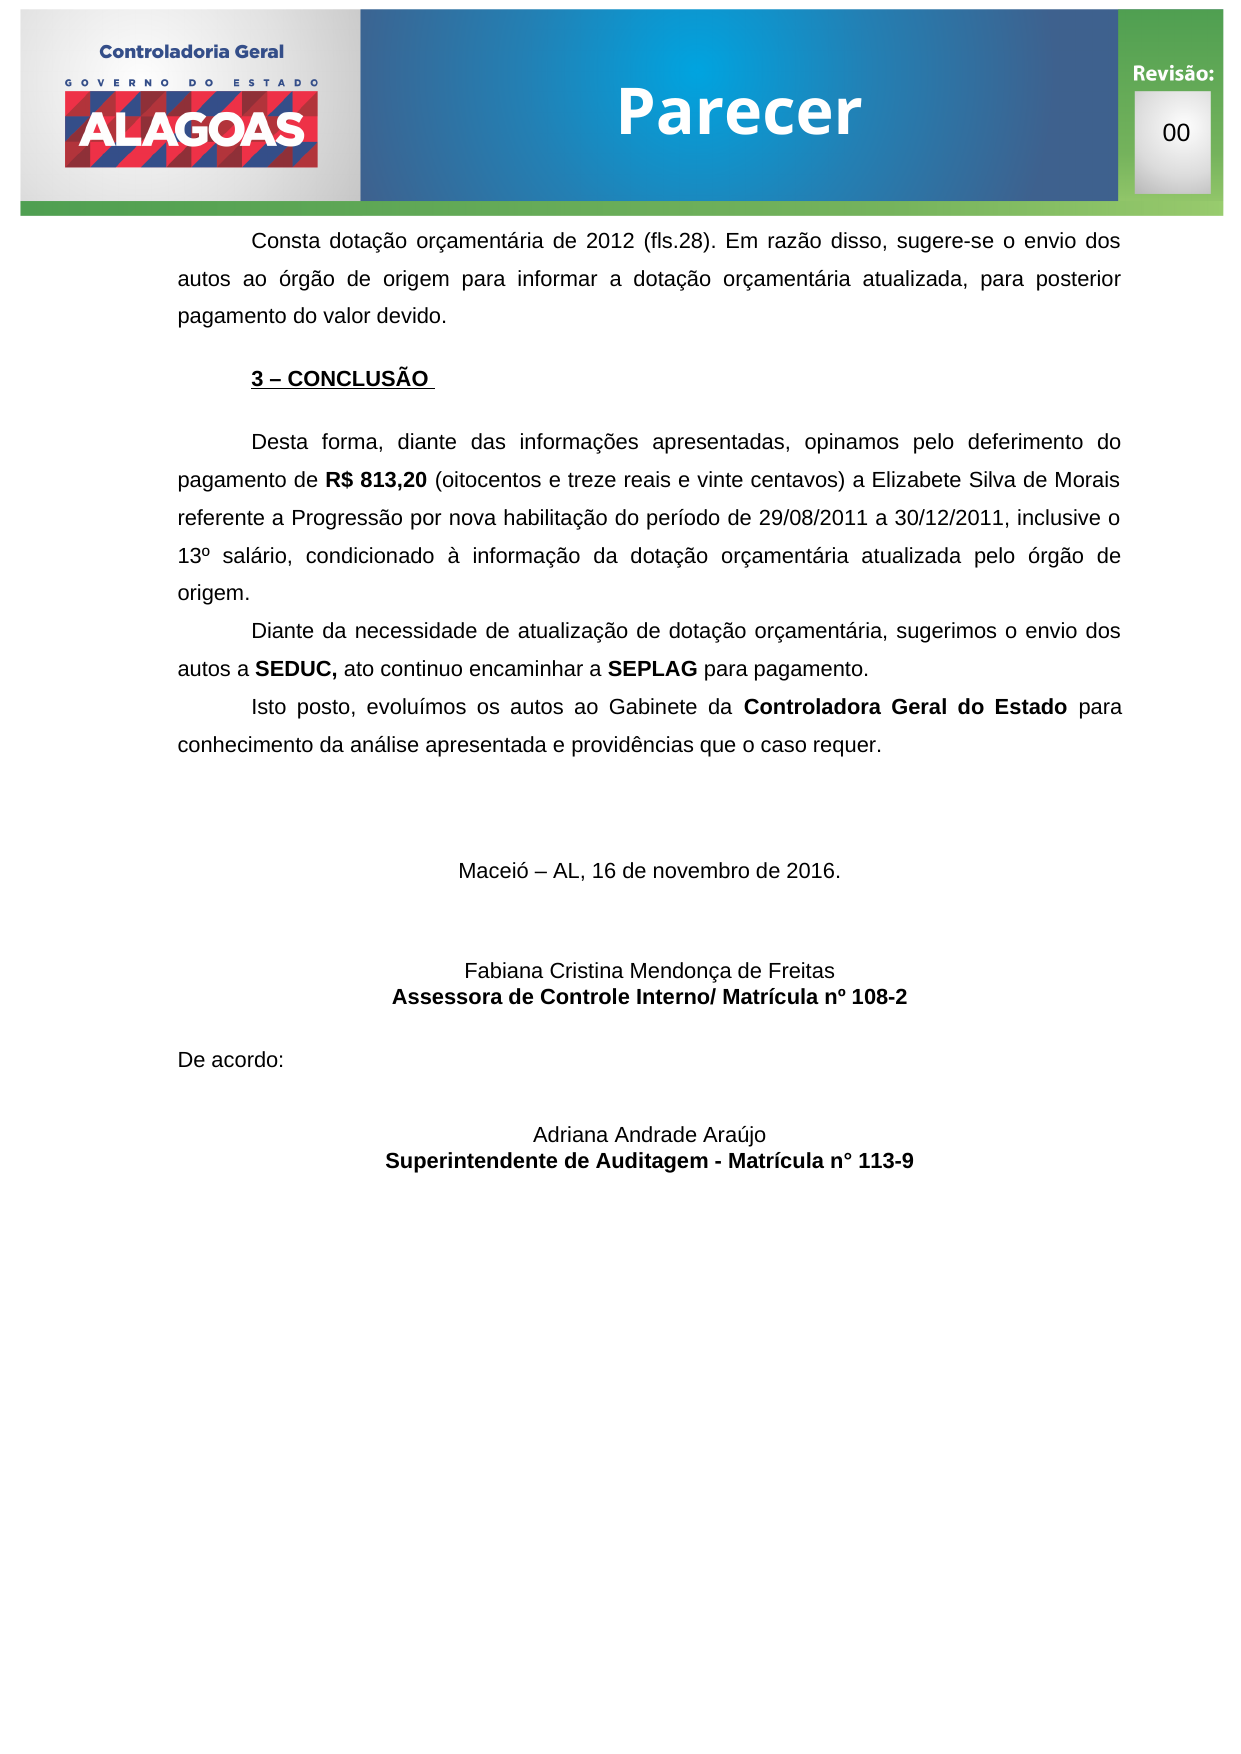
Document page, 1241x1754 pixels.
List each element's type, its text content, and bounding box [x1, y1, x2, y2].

text Desta forma, diante das informações apresentadas, opinamos pelo deferimento do pagamento de R$ 813,20 (oitocentos e treze reais e vinte centavos) a Elizabete Silva de Morais referente a Progressão por nova habilitação do período de 29/08/2011 a 30/12/2011, inclusive o 13º salário, condicionado à informação da dotação orçamentária atualizada pelo órgão de origem. [177, 429, 1122, 606]
text Isto posto, evoluímos os autos ao Gabinete da Controladora Geral do Estado para conhecimento da análise apresentada e providências que o caso requer. [177, 694, 1122, 757]
picture [20, 9, 1224, 216]
text Superintendente de Auditagem - Matrícula n° 113-9 [177, 1147, 1122, 1173]
text De acordo: [177, 1047, 1122, 1072]
text Fabiana Cristina Mendonça de Freitas [177, 958, 1122, 984]
text Maceió – AL, 16 de novembro de 2016. [177, 858, 1122, 883]
text Consta dotação orçamentária de 2012 (fls.28). Em razão disso, sugere-se o envio dos autos ao órgão de origem para informar a dotação orçamentária atualizada, para posterior pagamento do valor devido. [177, 177, 1122, 329]
text Diante da necessidade de atualização de dotação orçamentária, sugerimos o envio dos autos a SEDUC, ato continuo encaminhar a SEPLAG para pagamento. [177, 618, 1122, 681]
text Assessora de Controle Interno/ Matrícula nº 108-2 [177, 984, 1122, 1009]
text Adriana Andrade Araújo [177, 1122, 1122, 1147]
text 3 – CONCLUSÃO [177, 366, 1122, 391]
